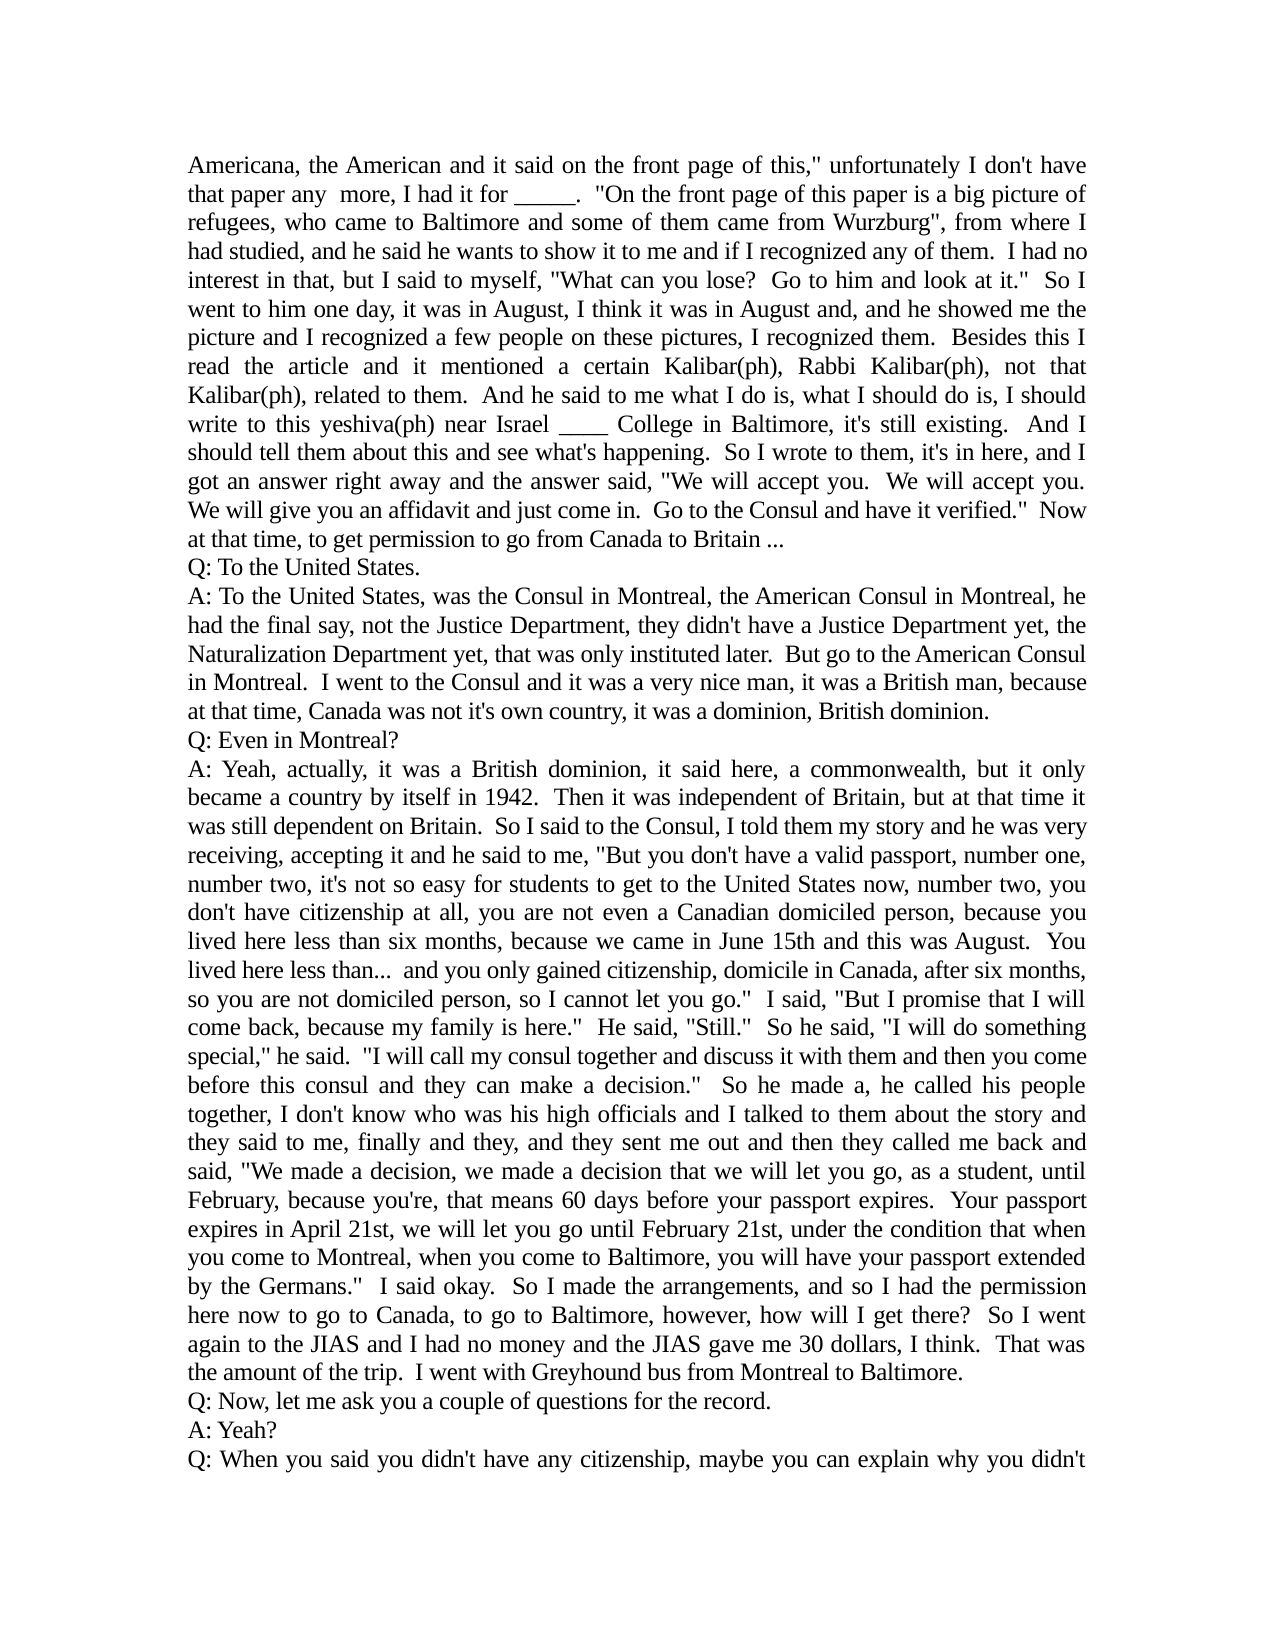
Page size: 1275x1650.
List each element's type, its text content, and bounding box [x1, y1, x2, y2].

text A: Yeah? [187, 1444, 1087, 1472]
text Q: Even in Montreal? [187, 754, 1087, 782]
text Q: To the United States. [187, 581, 1087, 610]
text Q: Now, let me ask you a couple of questions for the record. [187, 1415, 1087, 1444]
text A: To the United States, was the Consul in Montreal, the American Consul in Montreal, he had the final say, not the Justice Department, they didn't have a Justice Department yet, the Naturalization Department yet, that was only instituted later. But go to the American Consul in Montreal. I went to the Consul and it was a very nice man, it was a British man, because at that time, Canada was not it's own country, it was a dominion, British dominion. [187, 610, 1087, 754]
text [187, 150, 1087, 581]
text A: Yeah, actually, it was a British dominion, it said here, a commonwealth, but it only became a country by itself in 1942. Then it was independent of Britain, but at that time it was still dependent on Britain. So I said to the Consul, I told them my story and he was very receiving, accepting it and he said to me, "But you don't have a valid passport, number one, number two, it's not so easy for students to get to the United States now, number two, you don't have citizenship at all, you are not even a Canadian domiciled person, because you lived here less than six months, because we came in June 15th and this was August. You lived here less than... and you only gained citizenship, domicile in Canada, after six months, so you are not domiciled person, so I cannot let you go." I said, "But I promise that I will come back, because my family is here." He said, "Still." So he said, "I will do something special," he said. "I will call my consul together and discuss it with them and then you come before this consul and they can make a decision." So he made a, he called his people together, I don't know who was his high officials and I talked to them about the story and they said to me, finally and they, and they sent me out and then they called me back and said, "We made a decision, we made a decision that we will let you go, as a student, until February, because you're, that means 60 days before your passport expires. Your passport expires in April 21st, we will let you go until February 21st, under the condition that when you come to Montreal, when you come to Baltimore, you will have your passport extended by the Germans." I said okay. So I made the arrangements, and so I had the permission here now to go to Canada, to go to Baltimore, however, how will I get there? So I went again to the JIAS and I had no money and the JIAS gave me 30 dollars, I think. That was the amount of the trip. I went with Greyhound bus from Montreal to Baltimore. [187, 782, 1087, 1415]
